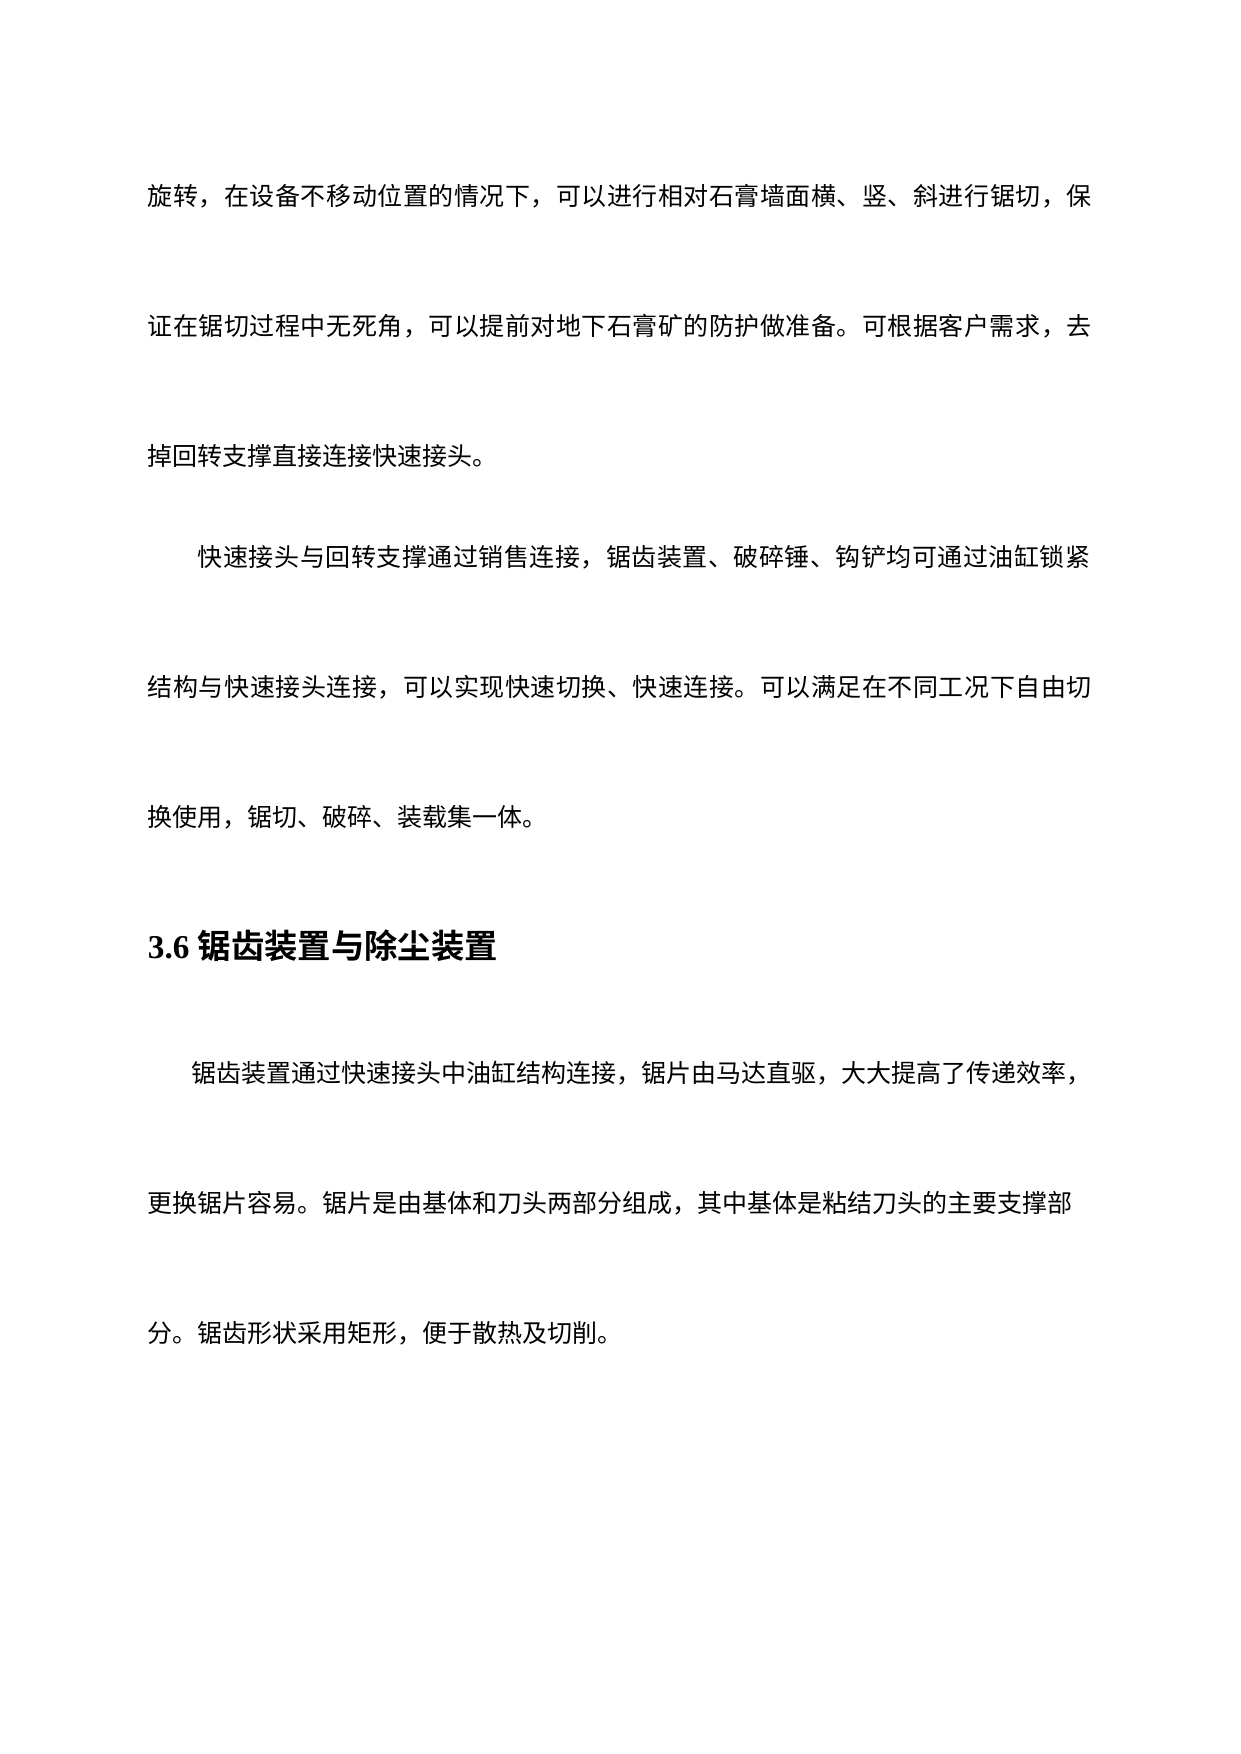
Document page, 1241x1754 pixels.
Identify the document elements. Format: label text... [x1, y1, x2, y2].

subtitle 3.6 锯齿装置与除尘装置 [148, 912, 1092, 977]
text 锯齿装置通过快速接头中油缸结构连接，锯片由马达直驱，大大提高了传递效率，更换锯片容易。锯片是由基体和刀头两部分组成，其中基体是粘结刀头的主要支撑部分。锯齿形状采用矩形，便于散热及切削。 [148, 1039, 1092, 1364]
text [148, 162, 1092, 487]
text 快速接头与回转支撑通过销售连接，锯齿装置、破碎锤、钩铲均可通过油缸锁紧结构与快速接头连接，可以实现快速切换、快速连接。可以满足在不同工况下自由切换使用，锯切、破碎、装载集一体。 [148, 523, 1092, 848]
